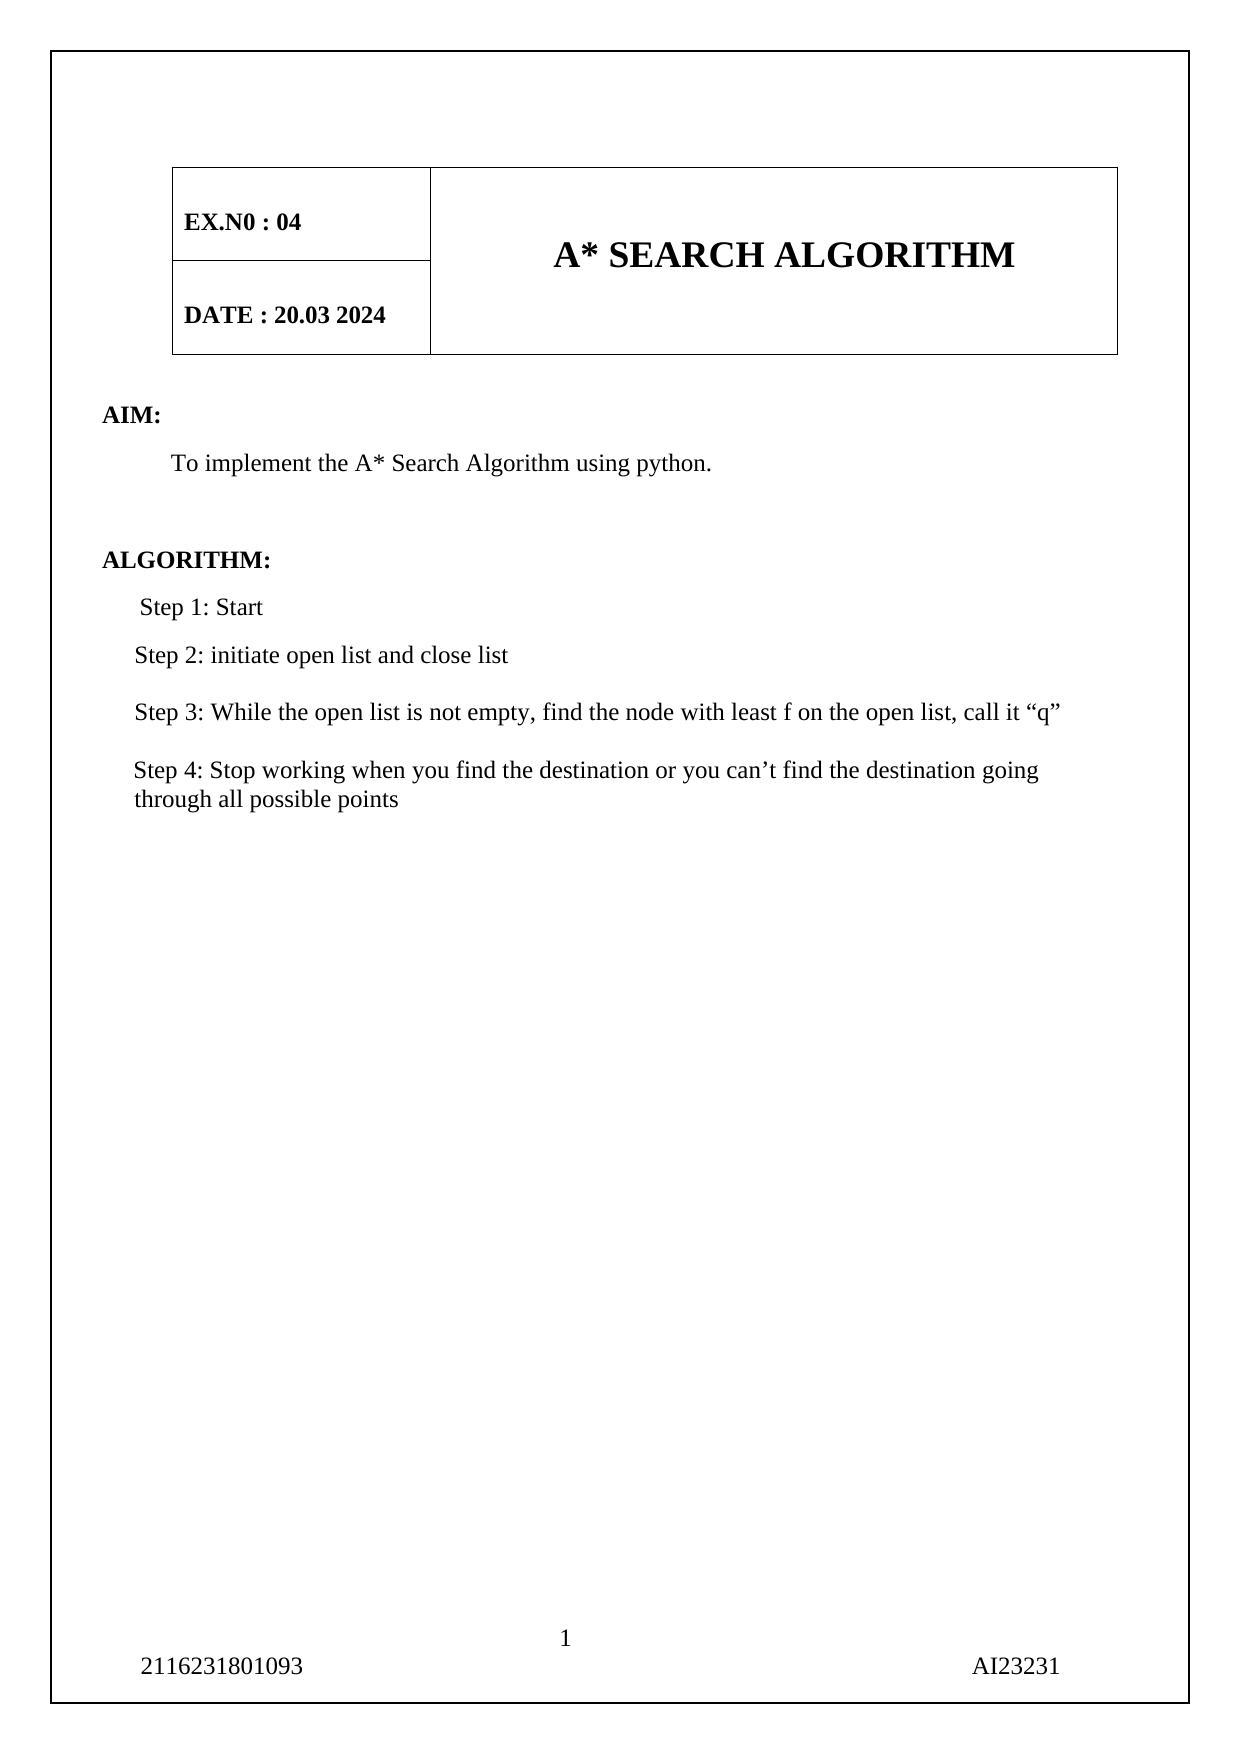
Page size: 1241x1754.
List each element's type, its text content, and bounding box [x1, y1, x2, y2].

text Step 4: Stop working when you find the destination or you can’t find the destination going through all possible points [133, 755, 1039, 812]
text Step 3: While the open list is not empty, find the node with least f on the open list, call it “q” [134, 697, 1181, 726]
table_header EX.N0 : 04 [173, 168, 430, 260]
text To implement the A* Search Algorithm using python. [71, 448, 1181, 477]
text Step 1: Start [71, 592, 1181, 621]
text AIM: [71, 400, 1181, 429]
text ALGORITHM: [71, 545, 1181, 573]
text Step 2: initiate open list and close list [134, 640, 1181, 669]
table_cell DATE : 20.03 2024 [173, 261, 430, 354]
table_header A* SEARCH ALGORITHM [431, 168, 1117, 354]
